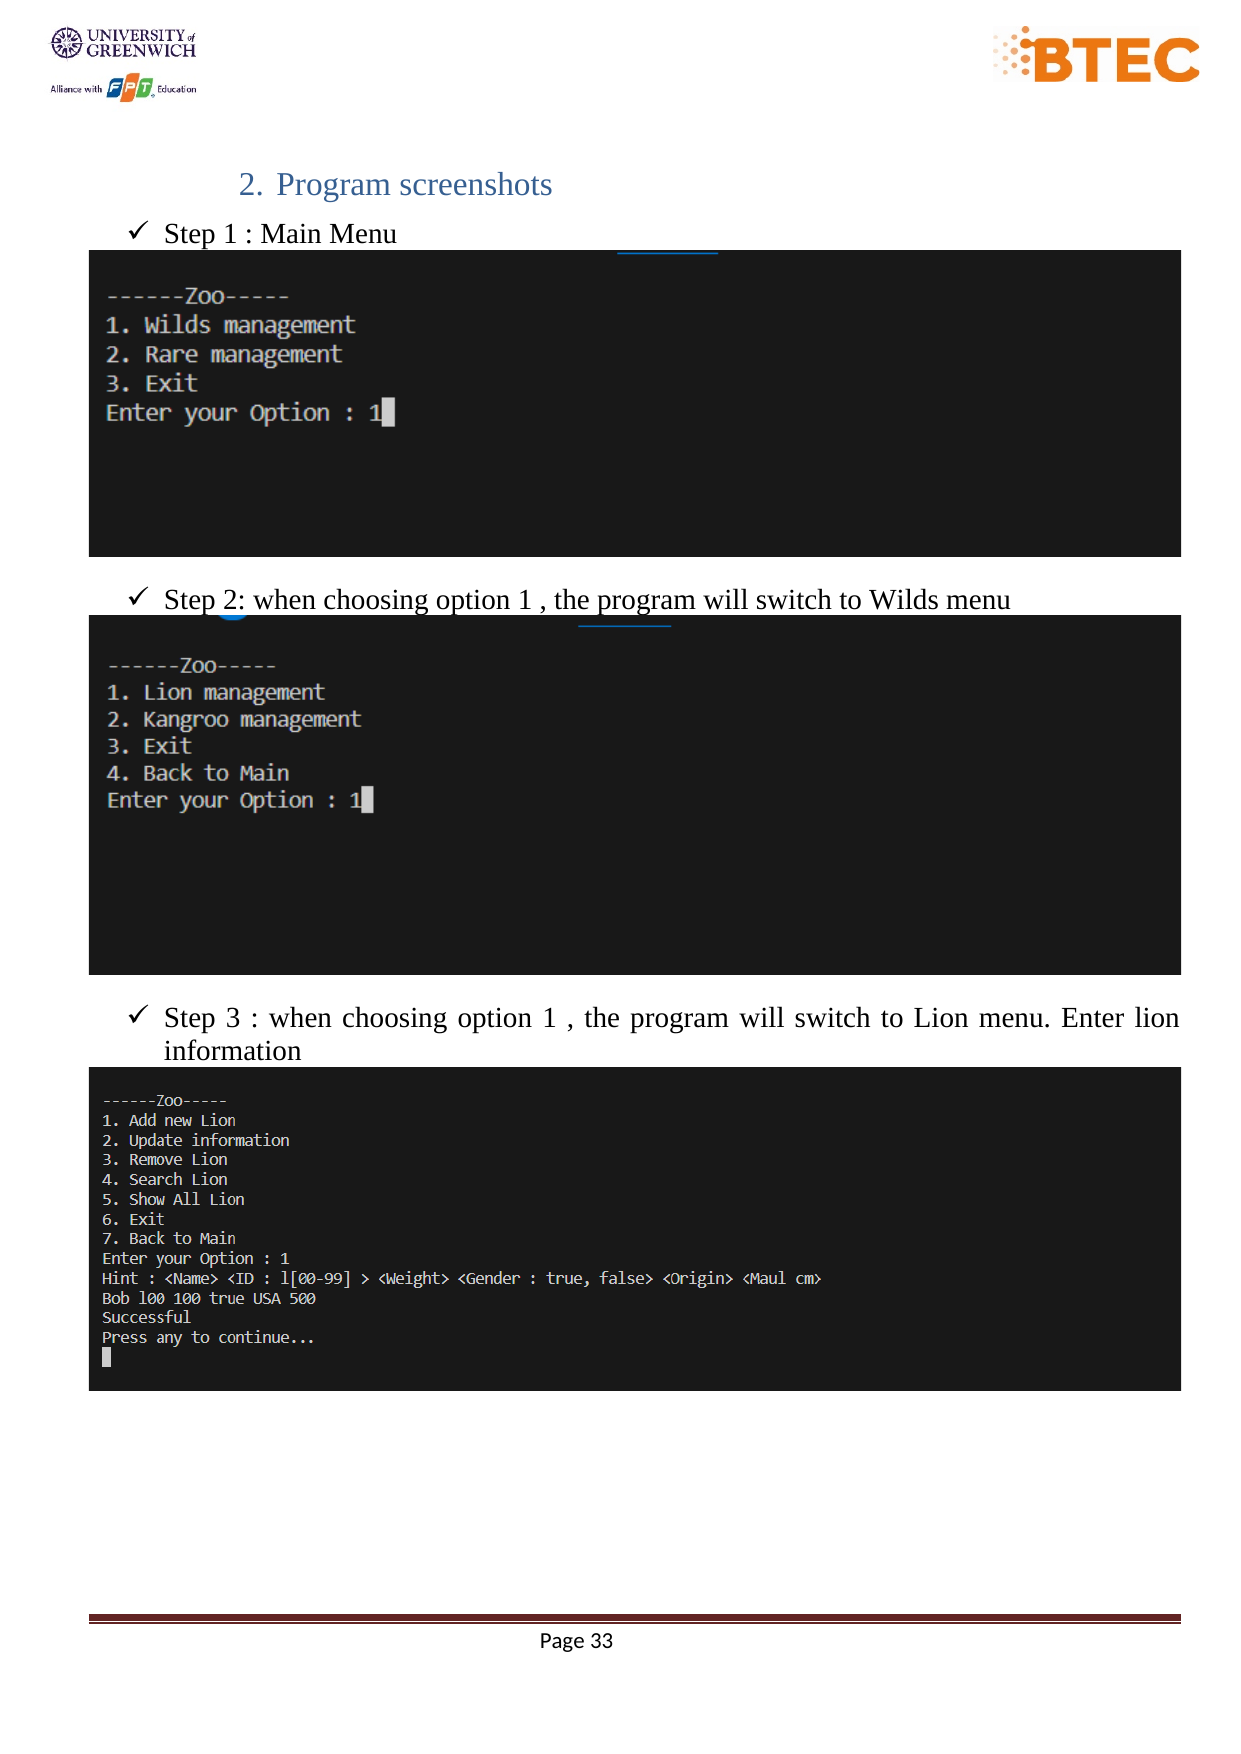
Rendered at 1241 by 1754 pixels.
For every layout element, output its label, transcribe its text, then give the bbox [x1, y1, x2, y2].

list Step 3 : when choosing option 1 , the program will switch to Lion menu. Enter lion information [126, 1000, 1181, 1067]
list Step 1 : Main Menu [126, 216, 1181, 250]
picture [88, 615, 1182, 975]
picture [38, 14, 207, 112]
picture [88, 250, 1182, 557]
picture [88, 1067, 1182, 1391]
list Step 2: when choosing option 1 , the program will switch to Wilds menu [126, 582, 1181, 615]
picture [993, 26, 1200, 82]
subtitle Program screenshots [239, 164, 1181, 202]
